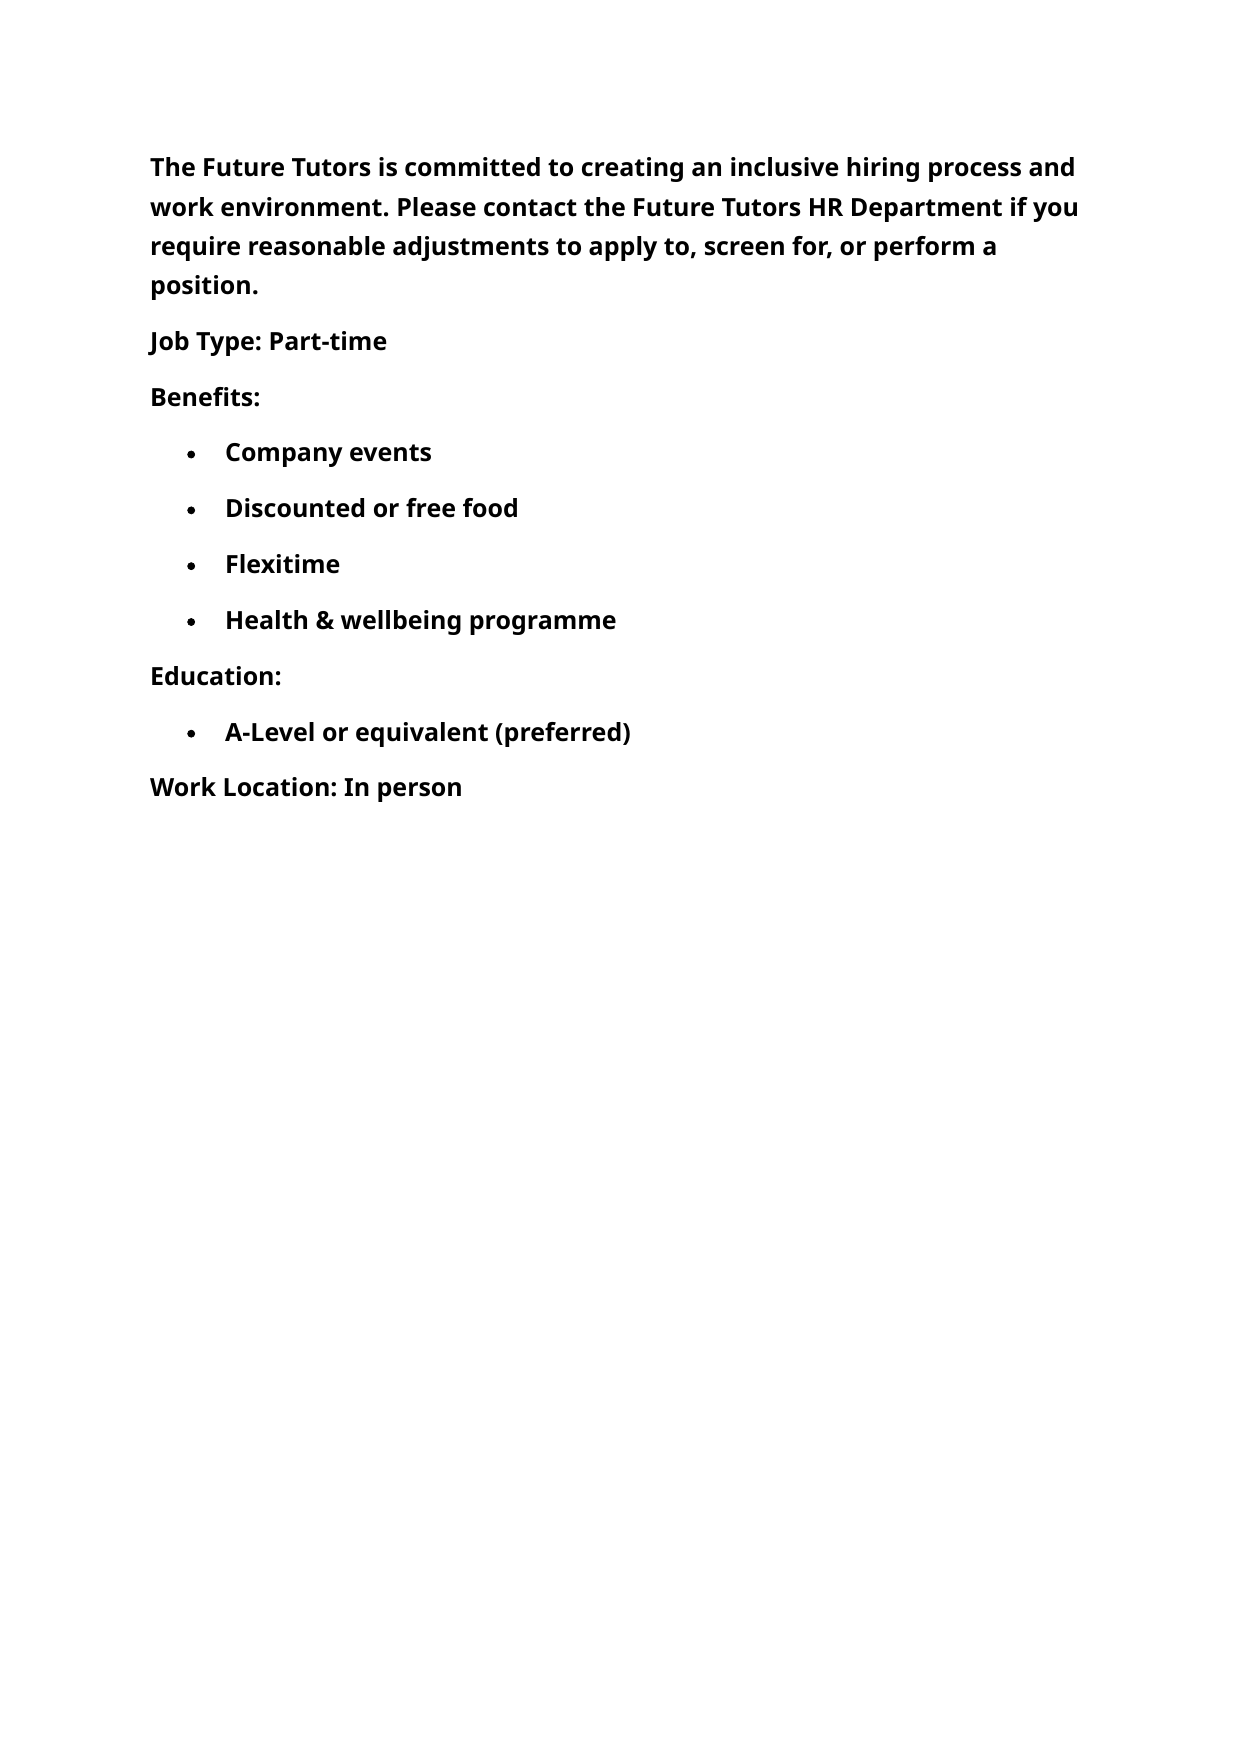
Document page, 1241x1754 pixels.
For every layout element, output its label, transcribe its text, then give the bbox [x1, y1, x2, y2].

text Education: [150, 658, 1090, 692]
list Discounted or free food [187, 491, 1090, 525]
text Job Type: Part-time [150, 323, 1090, 357]
text The Future Tutors is committed to creating an inclusive hiring process and work environment. Please contact the Future Tutors HR Department if you require reasonable adjustments to apply to, screen for, or perform a position. [150, 150, 1090, 302]
text Benefits: [150, 379, 1090, 413]
list Company events [187, 435, 1090, 469]
text Work Location: In person [150, 770, 1090, 804]
list Flexitime [187, 547, 1090, 581]
list A-Level or equivalent (preferred) [187, 714, 1090, 748]
list Health & wellbeing programme [187, 602, 1090, 637]
